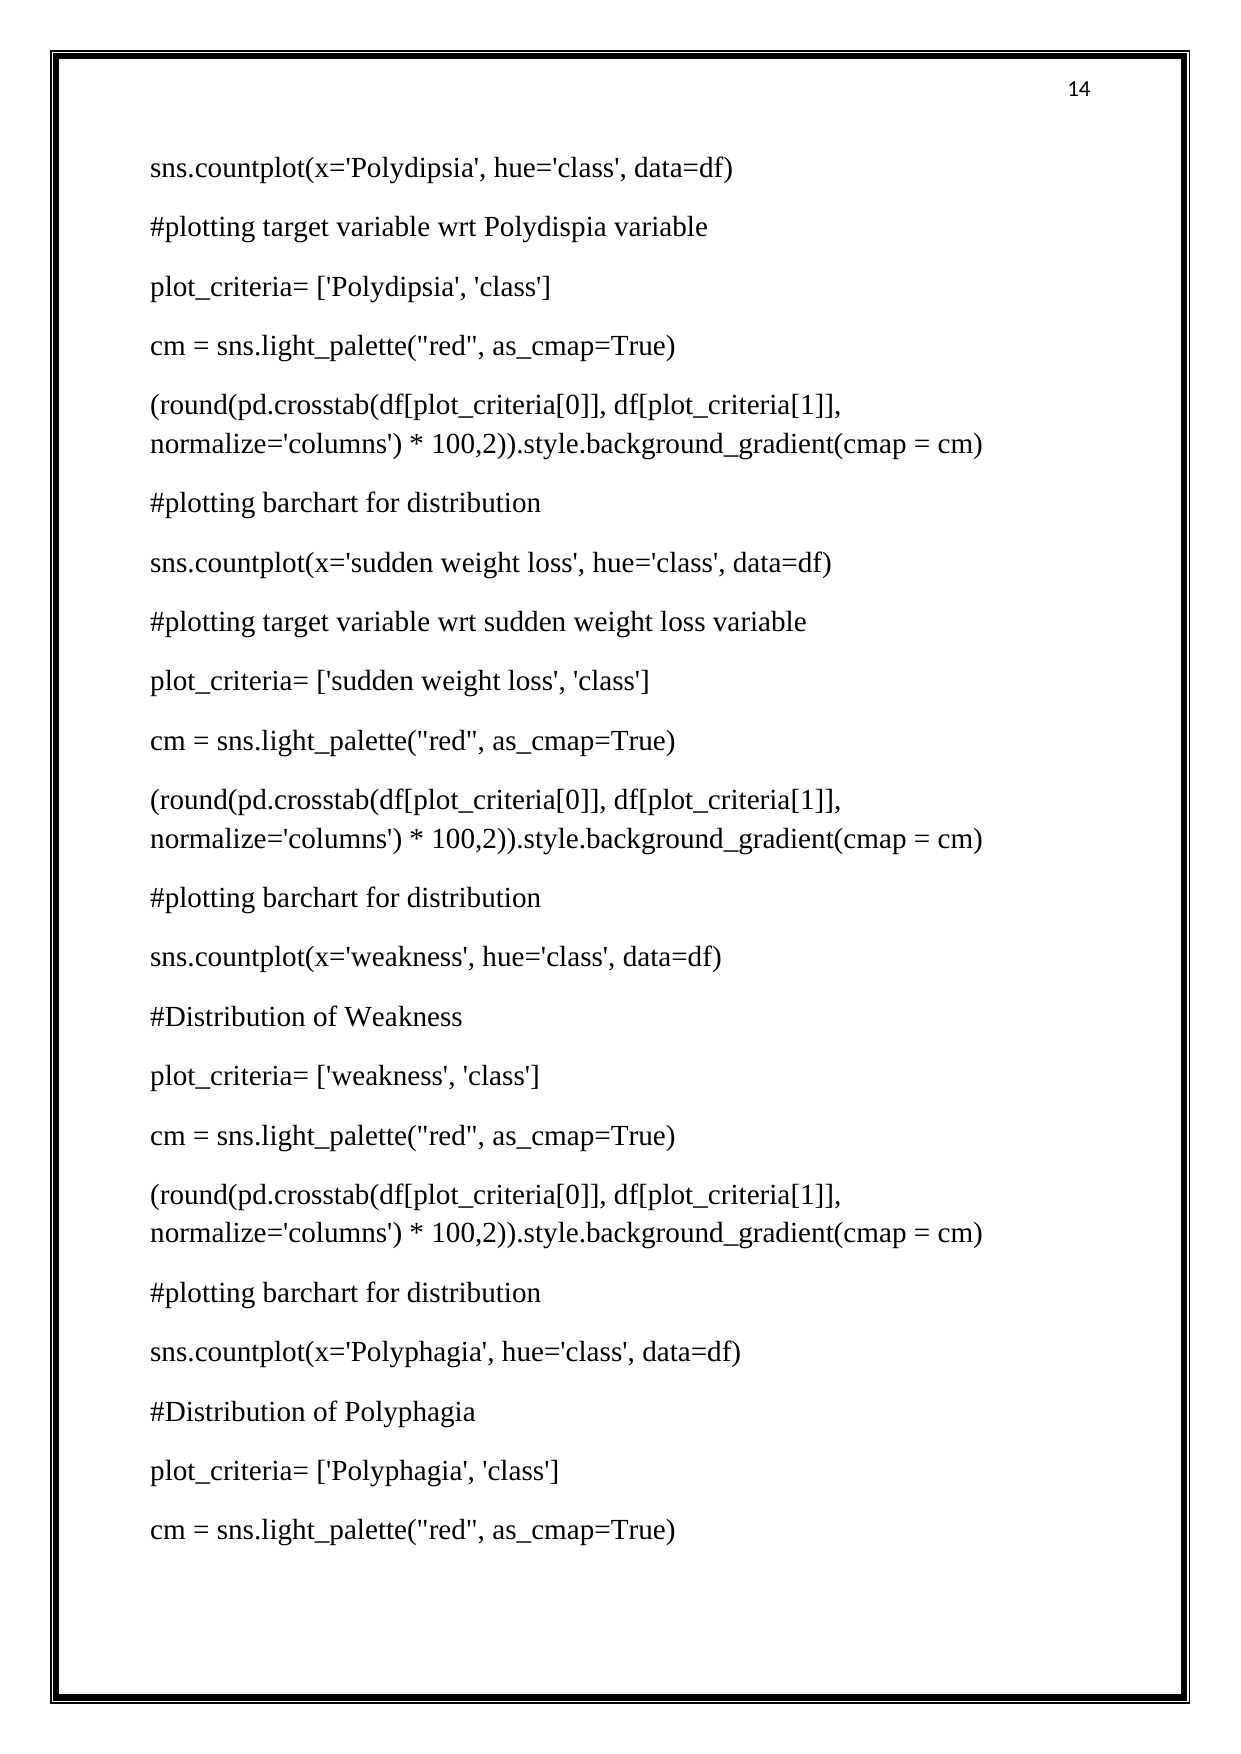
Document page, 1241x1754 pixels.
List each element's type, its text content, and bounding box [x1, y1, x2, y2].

text #plotting barchart for distribution [150, 485, 1090, 519]
text (round(pd.crosstab(df[plot_criteria[0]], df[plot_criteria[1]], normalize='columns') * 100,2)).style.background_gradient(cmap = cm) [150, 782, 1090, 854]
text #Distribution of Polyphagia [150, 1394, 1090, 1427]
text (round(pd.crosstab(df[plot_criteria[0]], df[plot_criteria[1]], normalize='columns') * 100,2)).style.background_gradient(cmap = cm) [150, 387, 1090, 459]
text cm = sns.light_palette("red", as_cmap=True) [150, 723, 1090, 756]
text plot_criteria= ['Polydipsia', 'class'] [150, 269, 1090, 302]
text sns.countplot(x='Polydipsia', hue='class', data=df) [150, 150, 1090, 183]
text sns.countplot(x='Polyphagia', hue='class', data=df) [150, 1334, 1090, 1368]
text (round(pd.crosstab(df[plot_criteria[0]], df[plot_criteria[1]], normalize='columns') * 100,2)).style.background_gradient(cmap = cm) [150, 1177, 1090, 1249]
text #plotting target variable wrt sudden weight loss variable [150, 604, 1090, 638]
text cm = sns.light_palette("red", as_cmap=True) [150, 1512, 1090, 1546]
text plot_criteria= ['sudden weight loss', 'class'] [150, 663, 1090, 697]
text cm = sns.light_palette("red", as_cmap=True) [150, 328, 1090, 362]
text #Distribution of Weakness [150, 999, 1090, 1032]
text plot_criteria= ['Polyphagia', 'class'] [150, 1453, 1090, 1487]
text plot_criteria= ['weakness', 'class'] [150, 1058, 1090, 1092]
text sns.countplot(x='sudden weight loss', hue='class', data=df) [150, 545, 1090, 578]
text cm = sns.light_palette("red", as_cmap=True) [150, 1118, 1090, 1151]
text sns.countplot(x='weakness', hue='class', data=df) [150, 939, 1090, 973]
text #plotting target variable wrt Polydispia variable [150, 209, 1090, 243]
text #plotting barchart for distribution [150, 880, 1090, 914]
text #plotting barchart for distribution [150, 1275, 1090, 1308]
